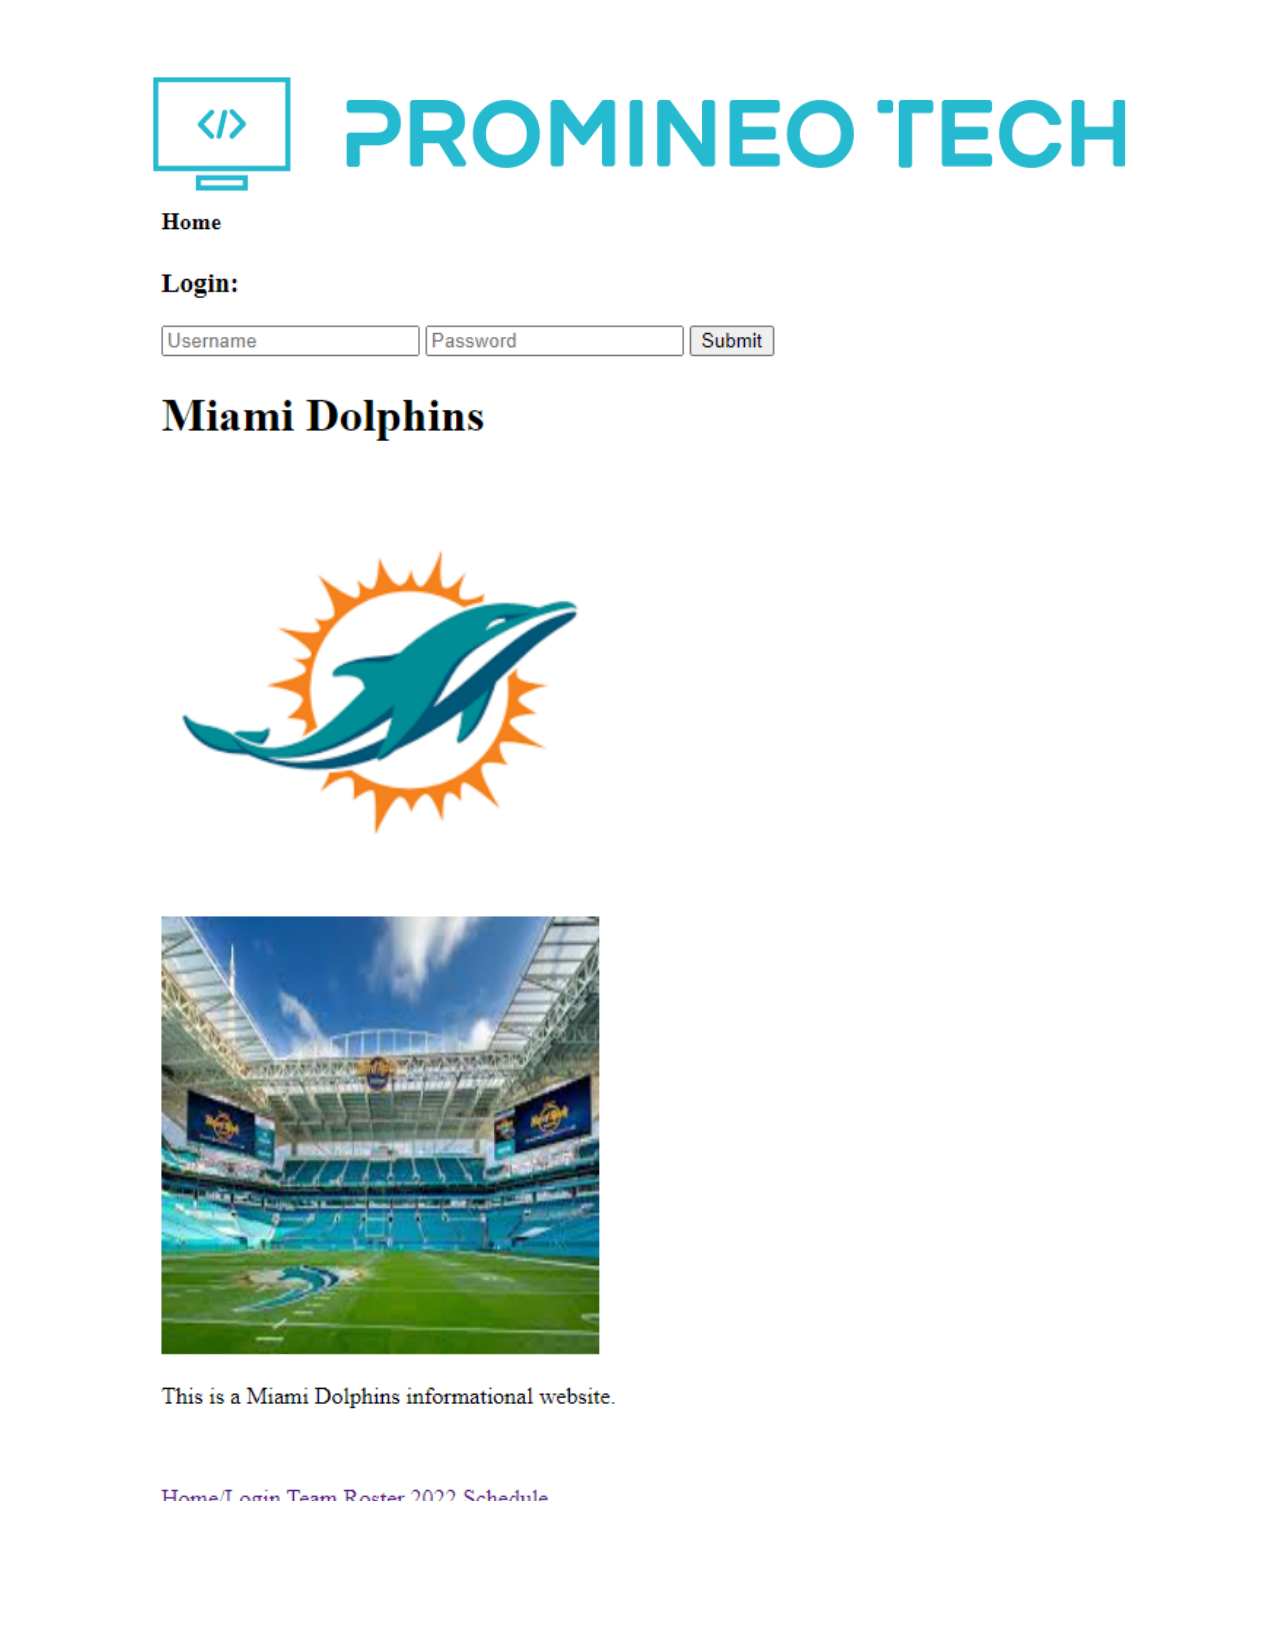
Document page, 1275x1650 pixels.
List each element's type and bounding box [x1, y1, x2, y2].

picture [150, 75, 1125, 1501]
